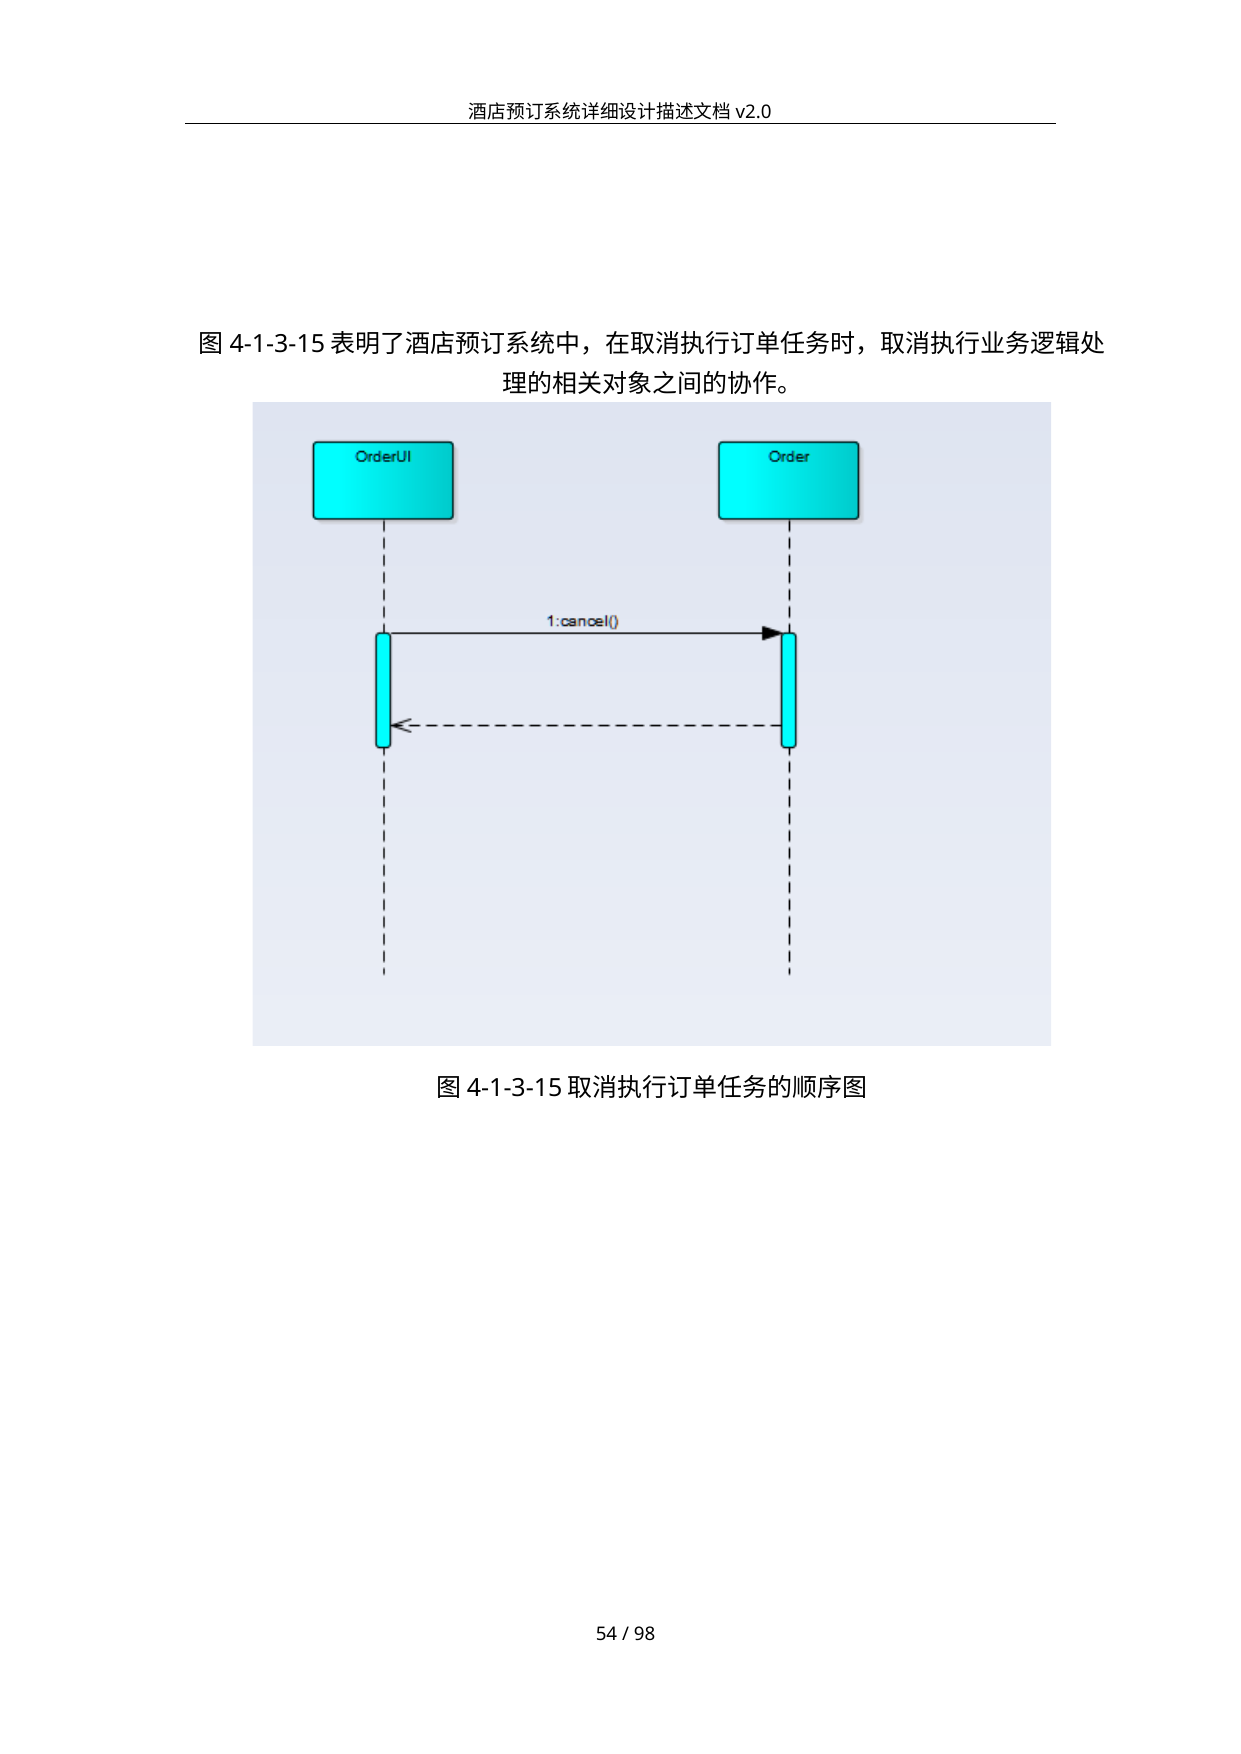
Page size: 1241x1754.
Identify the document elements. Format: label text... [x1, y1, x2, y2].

text 图4-1-3-15取消执行订单任务的顺序图 [187, 1067, 1116, 1103]
picture [252, 402, 1052, 1046]
